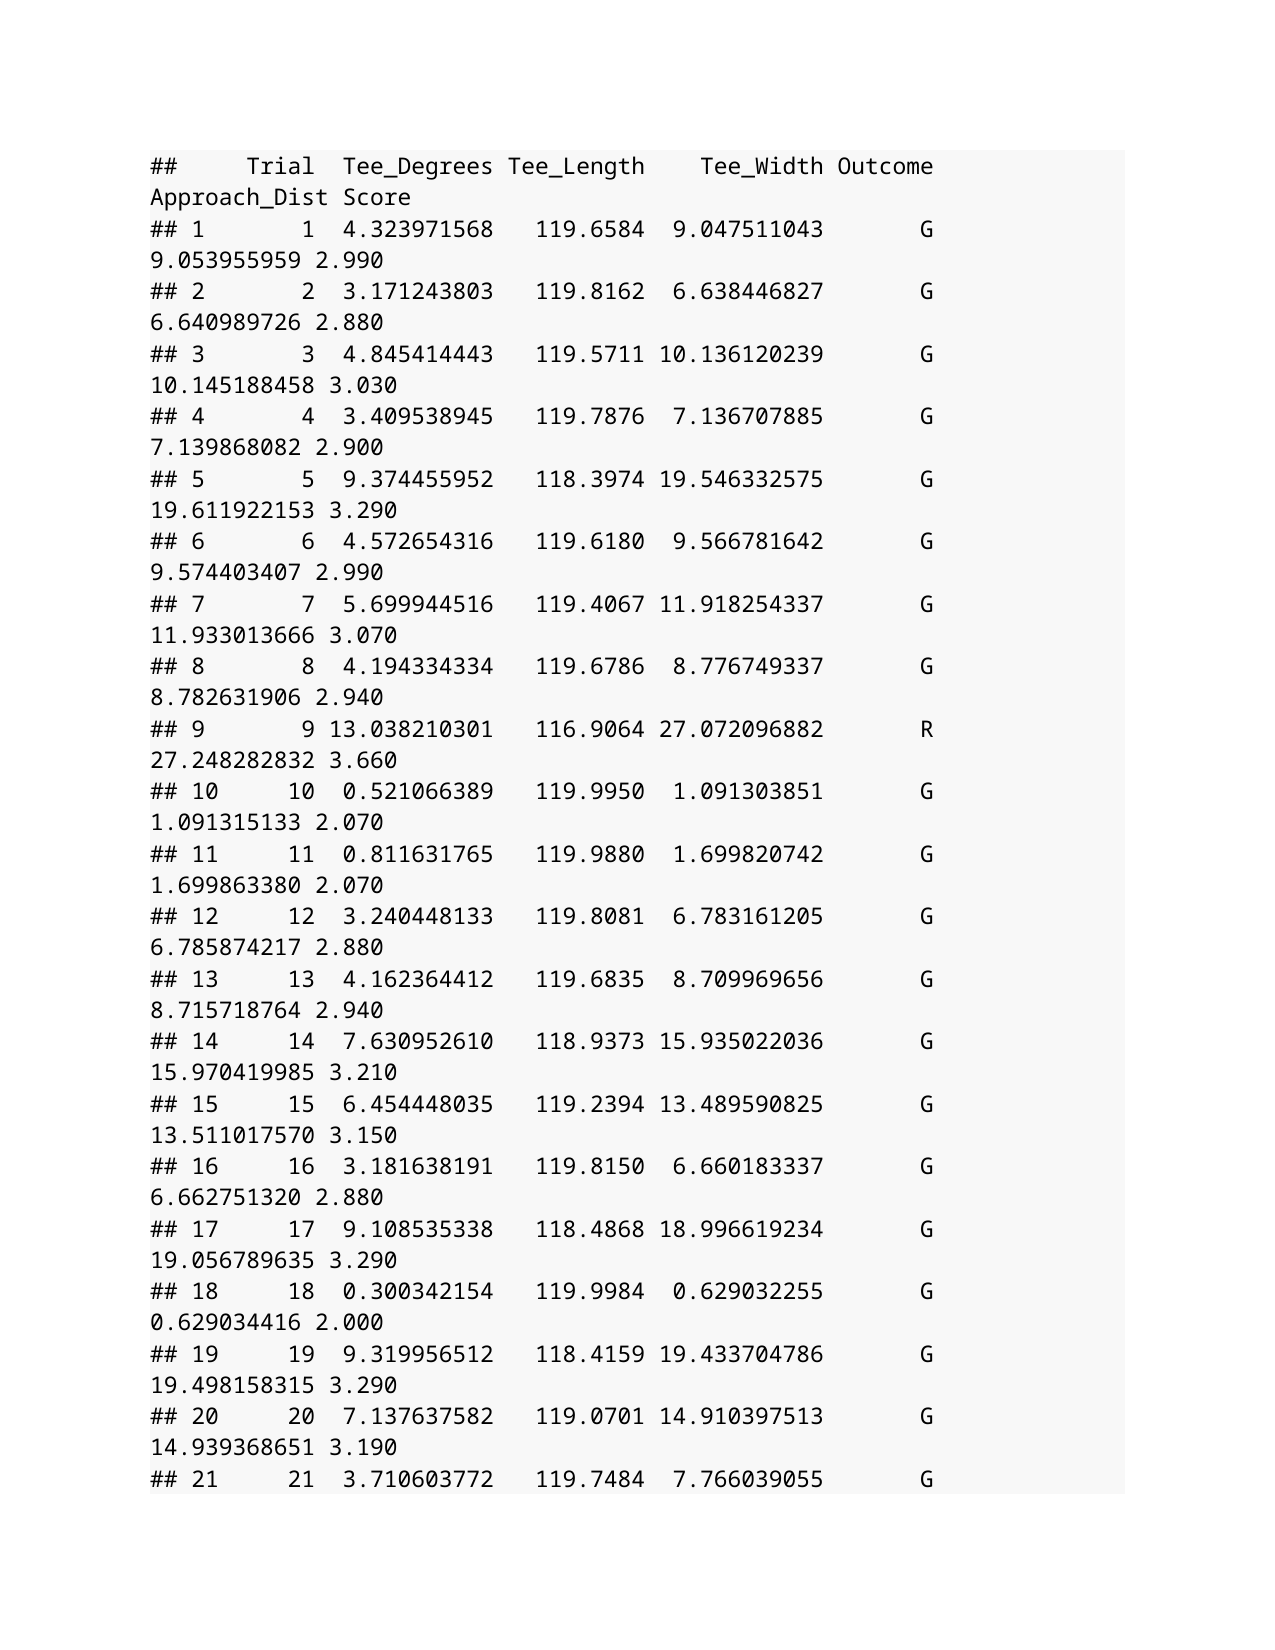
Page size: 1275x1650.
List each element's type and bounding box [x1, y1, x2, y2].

text [150, 150, 1125, 1494]
